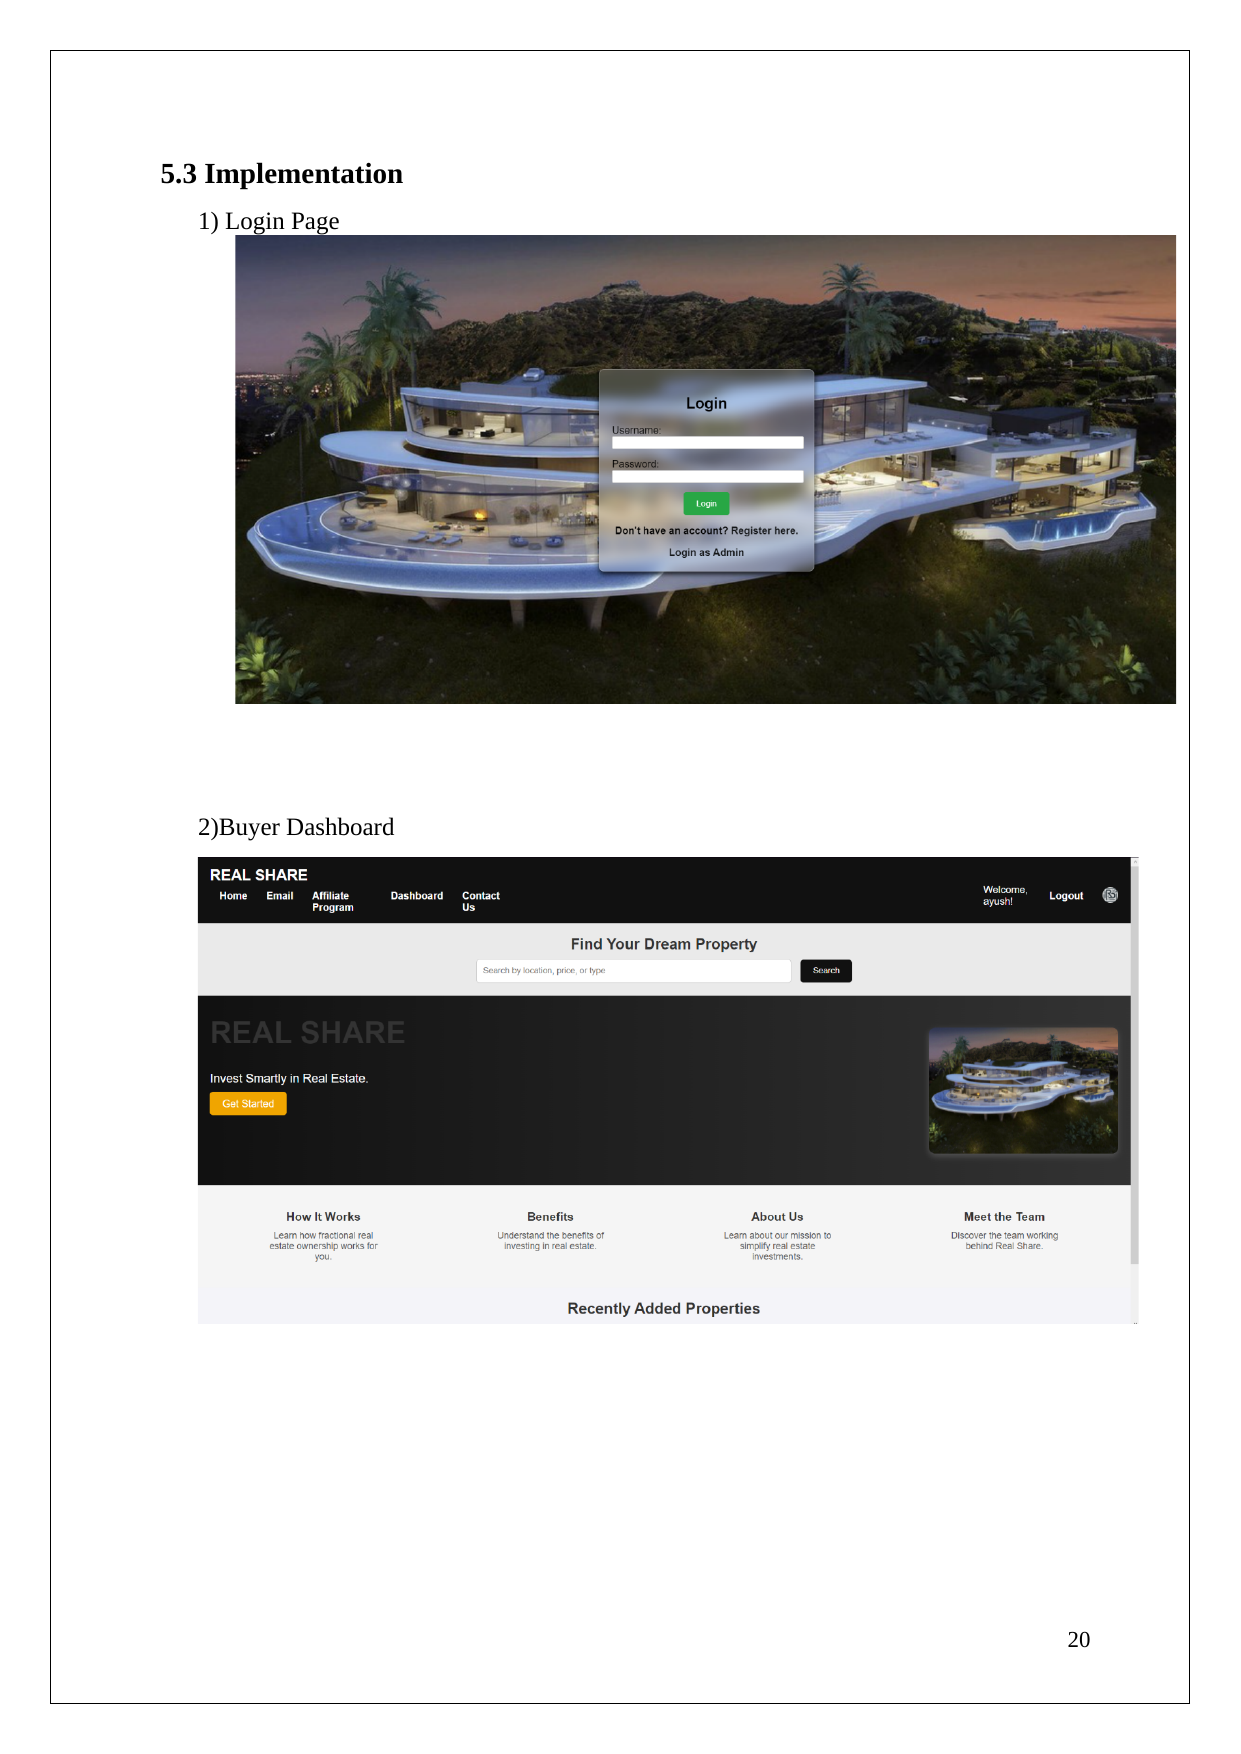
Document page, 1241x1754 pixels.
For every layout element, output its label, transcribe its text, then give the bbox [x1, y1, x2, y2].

picture [235, 235, 1177, 704]
subtitle 5.3 Implementation [160, 156, 1090, 189]
list 2)Buyer Dashboard [198, 812, 1090, 840]
picture [197, 857, 1139, 1324]
